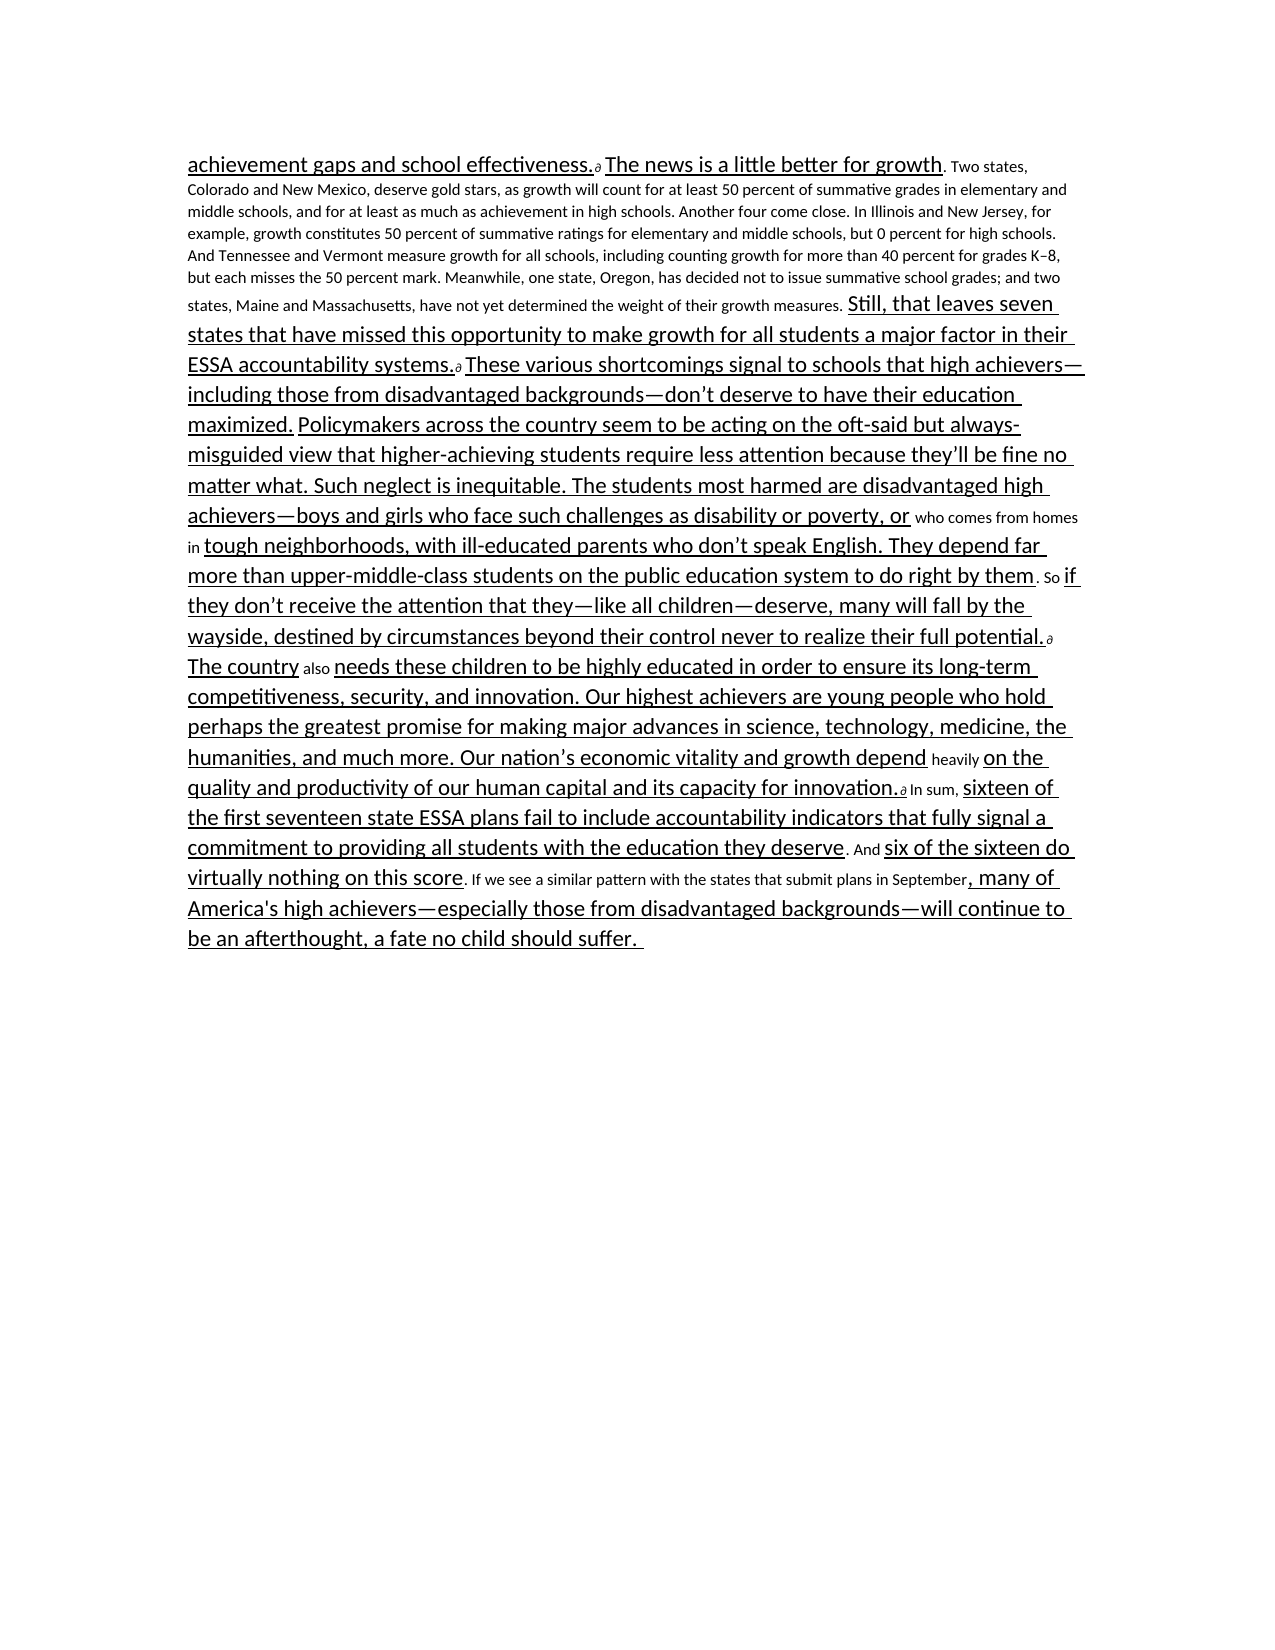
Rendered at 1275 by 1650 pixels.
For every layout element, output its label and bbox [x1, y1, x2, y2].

text [187, 150, 1087, 952]
